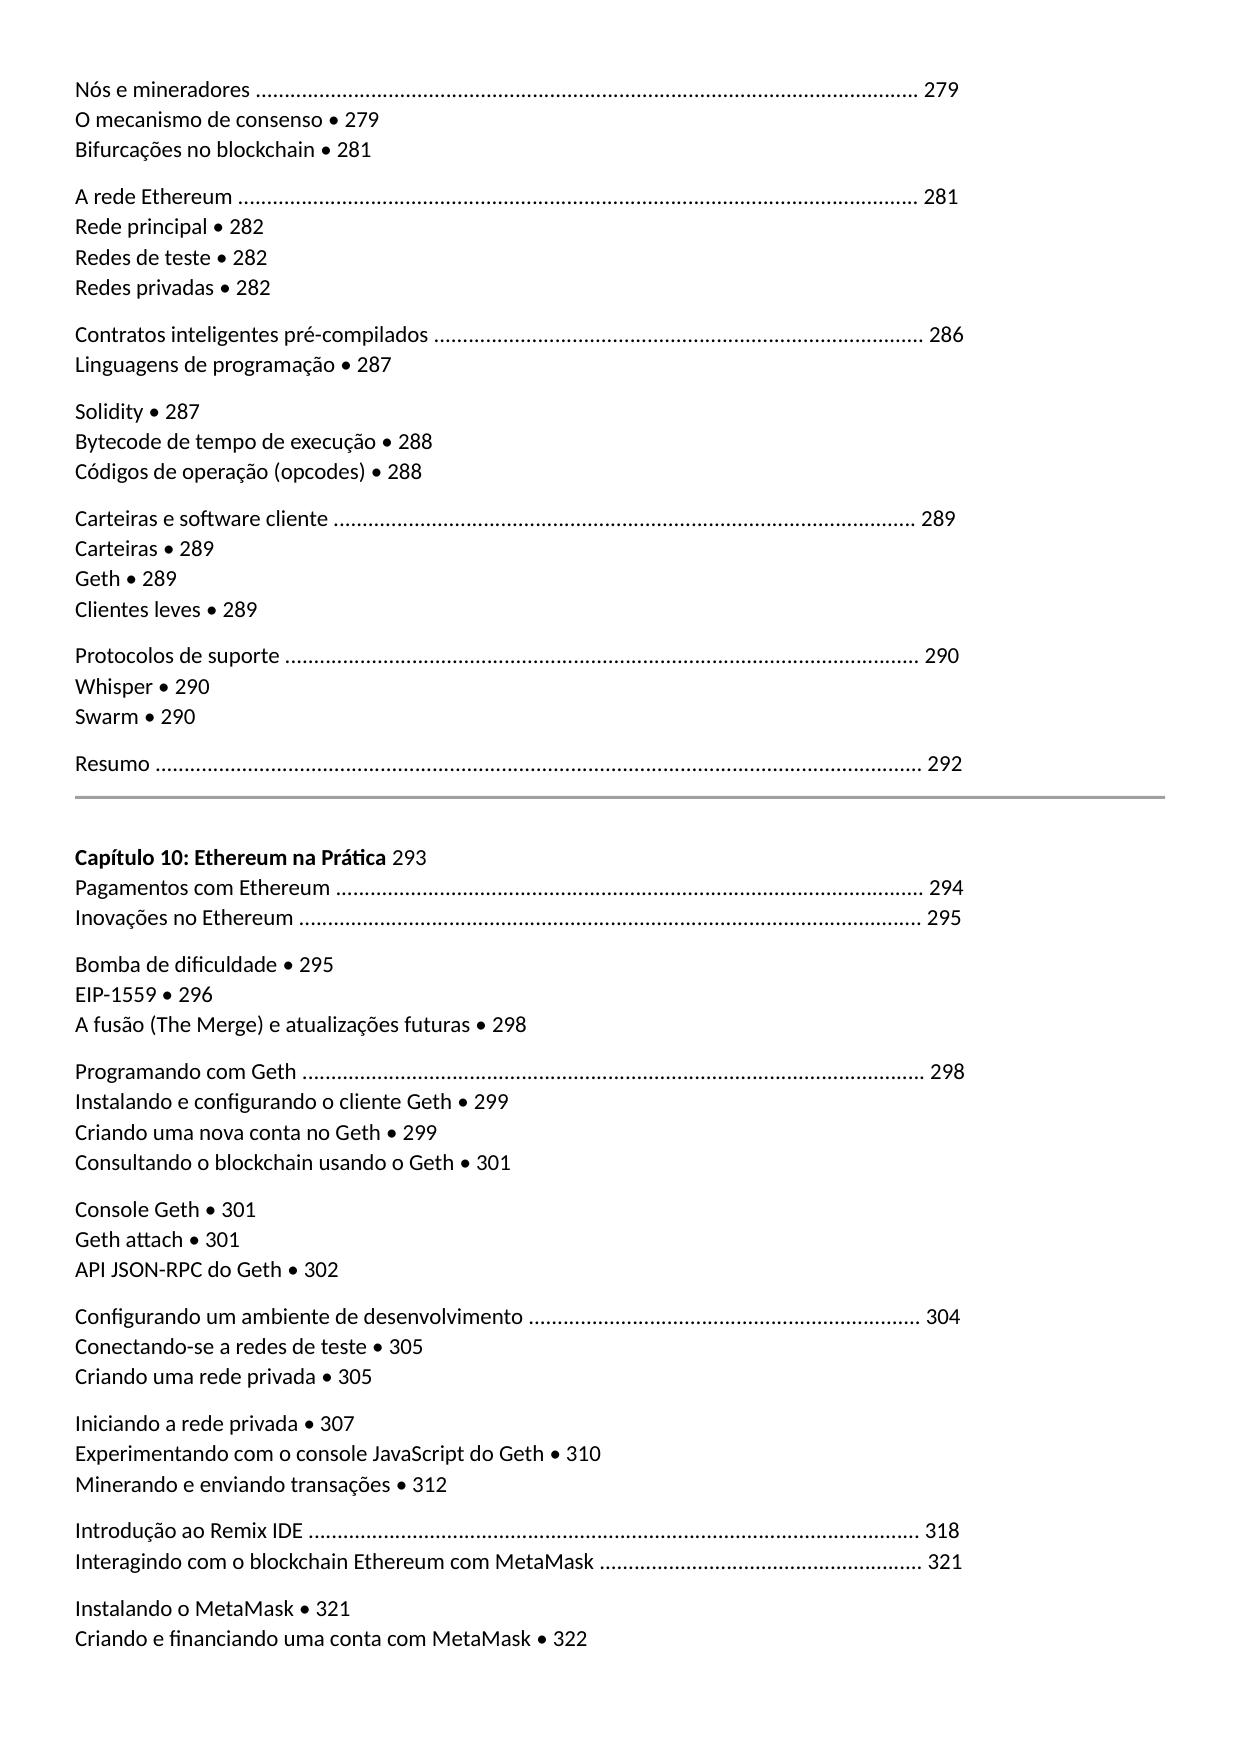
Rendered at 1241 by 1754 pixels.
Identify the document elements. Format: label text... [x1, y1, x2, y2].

text Carteiras e software cliente ..................................................................................................... 289 Carteiras • 289 Geth • 289 Clientes leves • 289 [75, 504, 1165, 623]
text Introdução ao Remix IDE .......................................................................................................... 318 Interagindo com o blockchain Ethereum com MetaMask ........................................................ 321 [75, 1517, 1165, 1575]
text Protocolos de suporte .............................................................................................................. 290 Whisper • 290 Swarm • 290 [75, 642, 1165, 730]
text Console Geth • 301 Geth attach • 301 API JSON-RPC do Geth • 302 [75, 1195, 1165, 1283]
text Configurando um ambiente de desenvolvimento .................................................................... 304 Conectando-se a redes de teste • 305 Criando uma rede privada • 305 [75, 1302, 1165, 1391]
text A rede Ethereum ...................................................................................................................... 281 Rede principal • 282 Redes de teste • 282 Redes privadas • 282 [75, 182, 1165, 301]
text Capítulo 10: Ethereum na Prática 293 Pagamentos com Ethereum ...................................................................................................... 294 Inovações no Ethereum ............................................................................................................ 295 [75, 843, 1165, 931]
text Programando com Geth ............................................................................................................ 298 Instalando e configurando o cliente Geth • 299 Criando uma nova conta no Geth • 299 Consultando o blockchain usando o Geth • 301 [75, 1057, 1165, 1176]
text Resumo ..................................................................................................................................... 292 [75, 749, 1165, 777]
text Contratos inteligentes pré-compilados ..................................................................................... 286 Linguagens de programação • 287 [75, 320, 1165, 378]
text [75, 1594, 1165, 1652]
text Bomba de dificuldade • 295 EIP-1559 • 296 A fusão (The Merge) e atualizações futuras • 298 [75, 950, 1165, 1038]
text Nós e mineradores ................................................................................................................... 279 O mecanismo de consenso • 279 Bifurcações no blockchain • 281 [75, 75, 1165, 163]
text Solidity • 287 Bytecode de tempo de execução • 288 Códigos de operação (opcodes) • 288 [75, 397, 1165, 485]
text Iniciando a rede privada • 307 Experimentando com o console JavaScript do Geth • 310 Minerando e enviando transações • 312 [75, 1409, 1165, 1498]
